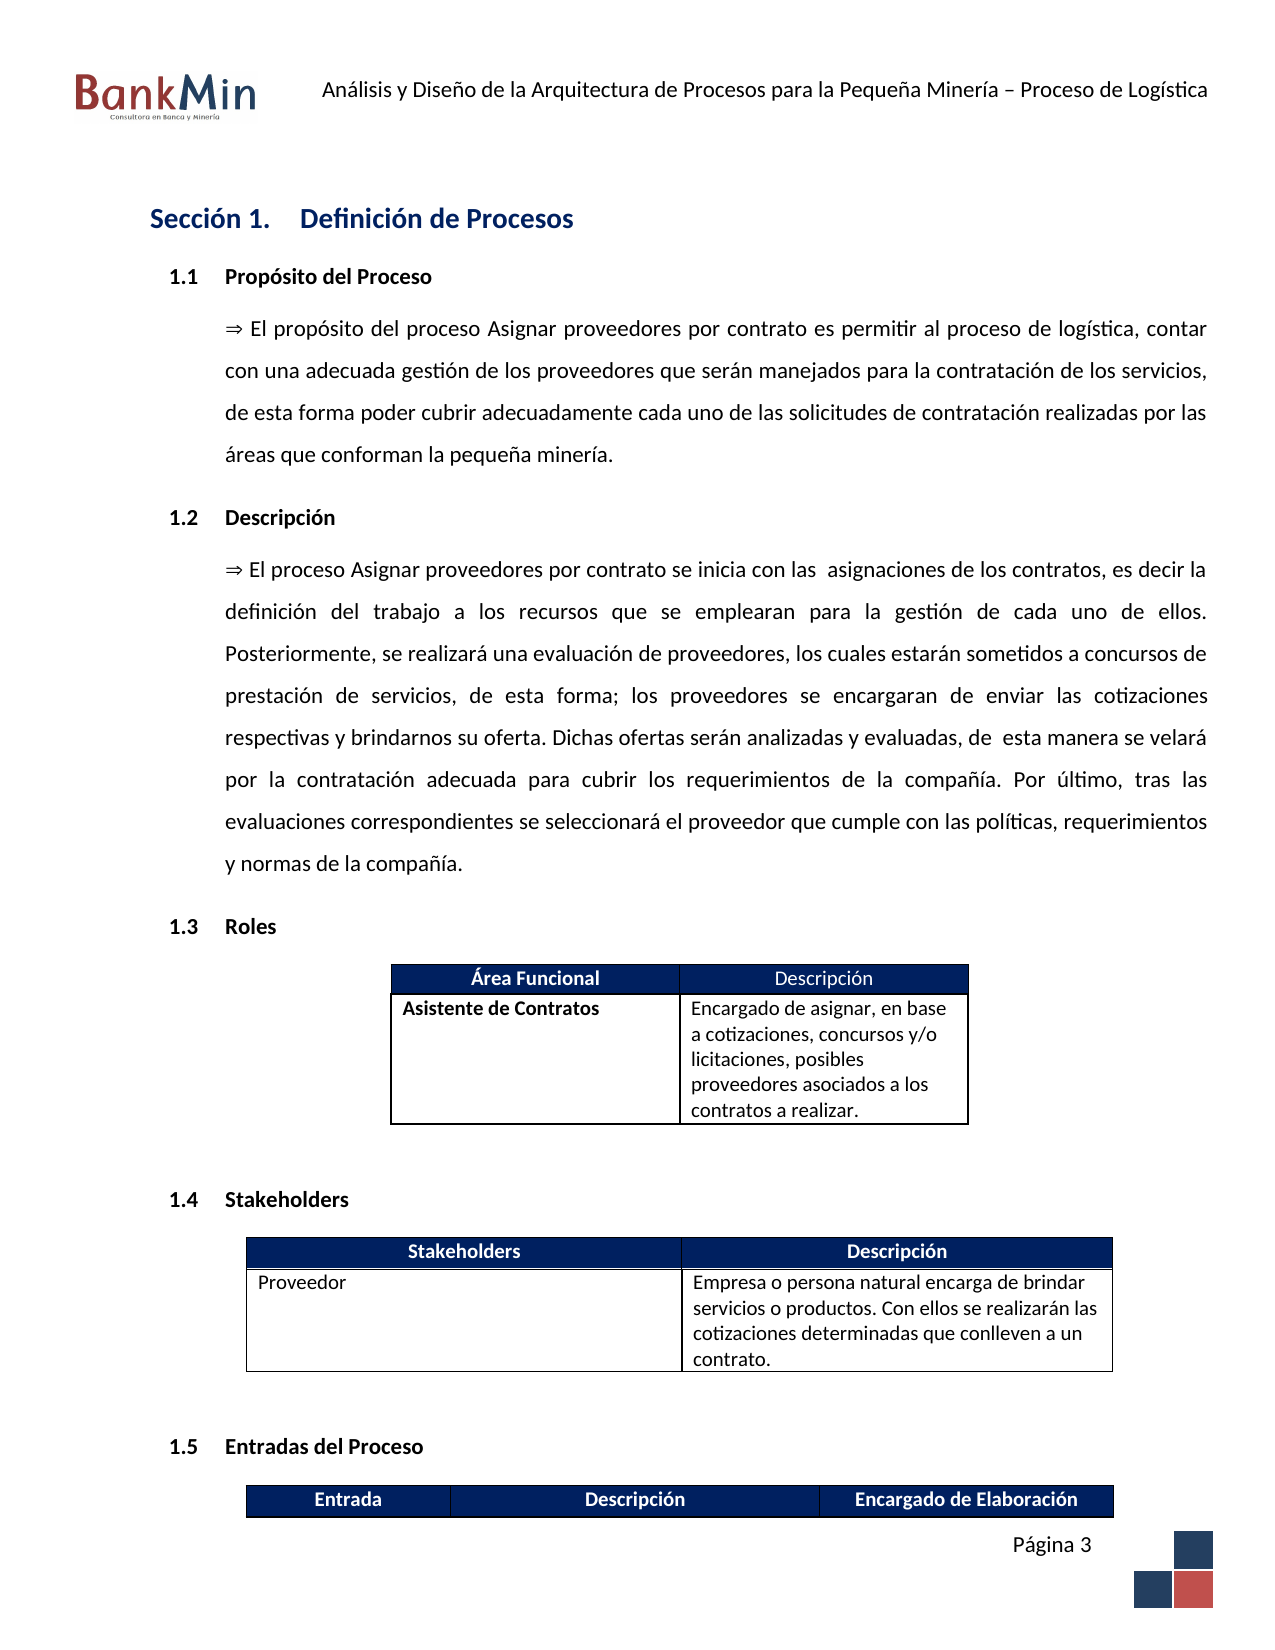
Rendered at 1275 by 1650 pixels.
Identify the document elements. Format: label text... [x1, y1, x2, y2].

table_header Entrada [247, 1486, 450, 1516]
subtitle 1.4 Stakeholders [169, 1185, 1209, 1213]
table_header Stakeholders [247, 1238, 681, 1268]
text El propósito del proceso Asignar proveedores por contrato es permitir al proceso de logística, contar con una adecuada gestión de los proveedores que serán manejados para la contratación de los servicios, de esta forma poder cubrir adecuadamente cada uno de las solicitudes de contratación realizadas por las áreas que conforman la pequeña minería. [225, 314, 1209, 468]
subtitle Sección 1. Definición de Procesos [150, 200, 1209, 236]
table_header Encargado de Elaboración [820, 1486, 1113, 1516]
subtitle 1.5 Entradas del Proceso [169, 1432, 1209, 1461]
table_header Descripción [451, 1486, 819, 1516]
table_header Área Funcional [392, 965, 679, 993]
text El proceso Asignar proveedores por contrato se inicia con las asignaciones de los contratos, es decir la definición del trabajo a los recursos que se emplearan para la gestión de cada uno de ellos. Posteriormente, se realizará una evaluación de proveedores, los cuales estarán sometidos a concursos de prestación de servicios, de esta forma; los proveedores se encargaran de enviar las cotizaciones respectivas y brindarnos su oferta. Dichas ofertas serán analizadas y evaluadas, de esta manera se velará por la contratación adecuada para cubrir los requerimientos de la compañía. Por último, tras las evaluaciones correspondientes se seleccionará el proveedor que cumple con las políticas, requerimientos y normas de la compañía. [225, 555, 1209, 877]
table_cell Empresa o persona natural encarga de brindar servicios o productos. Con ellos se realizarán las cotizaciones determinadas que conlleven a un contrato. [683, 1270, 1112, 1371]
table_cell Asistente de Contratos [392, 995, 679, 1122]
table_header Descripción [680, 965, 968, 993]
table_cell Encargado de asignar, en base a cotizaciones, concursos y/o licitaciones, posibles proveedores asociados a los contratos a realizar. [681, 995, 967, 1122]
subtitle 1.3 Roles [169, 912, 1209, 940]
table_cell Proveedor [247, 1270, 681, 1371]
subtitle 1.1 Propósito del Proceso [169, 262, 1209, 290]
subtitle 1.2 Descripción [169, 503, 1209, 531]
table_header Descripción [682, 1238, 1112, 1268]
picture [73, 71, 258, 124]
